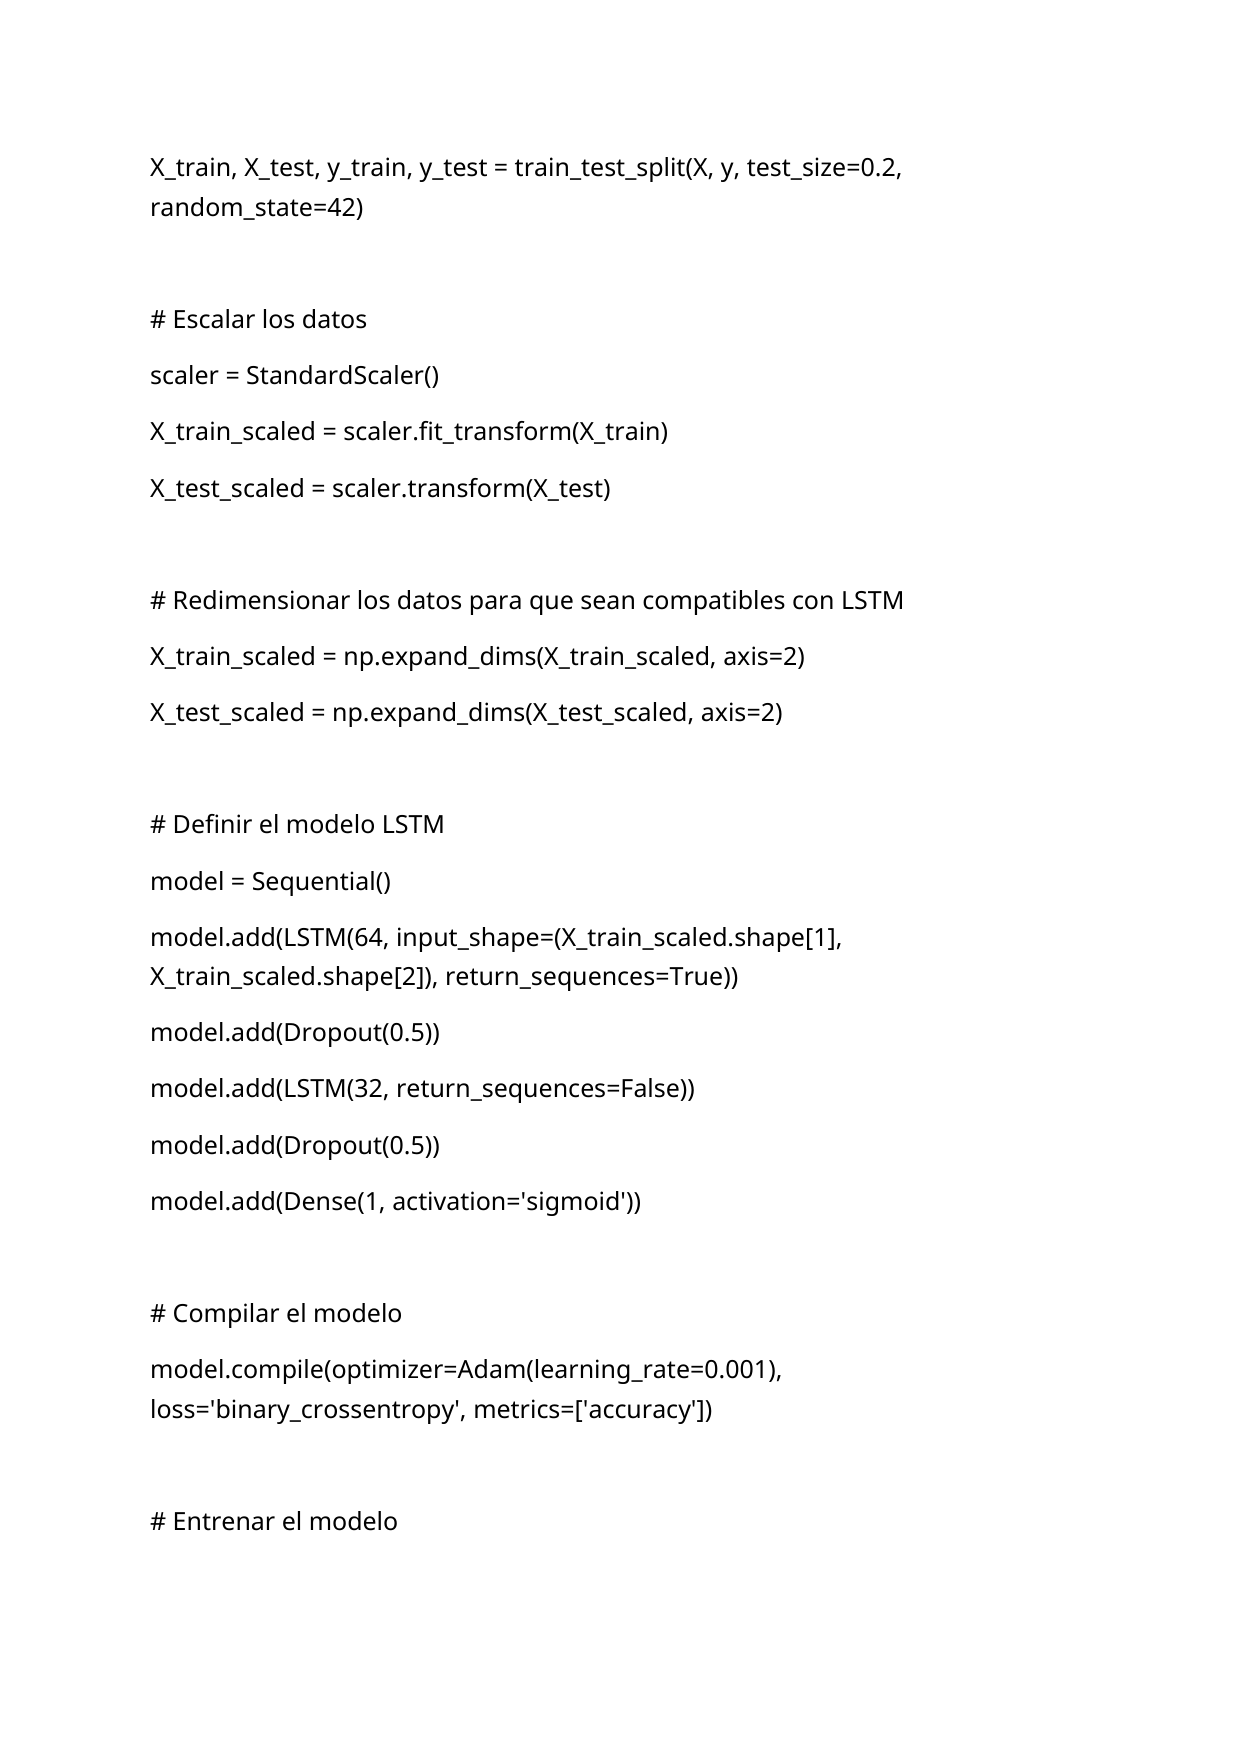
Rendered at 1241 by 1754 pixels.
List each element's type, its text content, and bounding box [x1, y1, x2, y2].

text X_test_scaled = scaler.transform(X_test) [150, 470, 1090, 504]
text X_train, X_test, y_train, y_test = train_test_split(X, y, test_size=0.2, random_state=42) [150, 150, 1090, 223]
text scaler = StandardScaler() [150, 358, 1090, 392]
text # Escalar los datos [150, 302, 1090, 336]
text # Definir el modelo LSTM [150, 807, 1090, 841]
text model.compile(optimizer=Adam(learning_rate=0.001), loss='binary_crossentropy', metrics=['accuracy']) [150, 1352, 1090, 1425]
text model.add(Dropout(0.5)) [150, 1015, 1090, 1049]
text # Redimensionar los datos para que sean compatibles con LSTM [150, 582, 1090, 617]
text model.add(Dropout(0.5)) [150, 1127, 1090, 1161]
text # Entrenar el modelo [150, 1504, 1090, 1538]
text X_test_scaled = np.expand_dims(X_test_scaled, axis=2) [150, 695, 1090, 729]
text model.add(LSTM(64, input_shape=(X_train_scaled.shape[1], X_train_scaled.shape[2]), return_sequences=True)) [150, 919, 1090, 993]
text X_train_scaled = scaler.fit_transform(X_train) [150, 414, 1090, 448]
text # Compilar el modelo [150, 1296, 1090, 1330]
text model.add(Dense(1, activation='sigmoid')) [150, 1183, 1090, 1217]
text X_train_scaled = np.expand_dims(X_train_scaled, axis=2) [150, 639, 1090, 673]
text model.add(LSTM(32, return_sequences=False)) [150, 1071, 1090, 1105]
text model = Sequential() [150, 863, 1090, 897]
